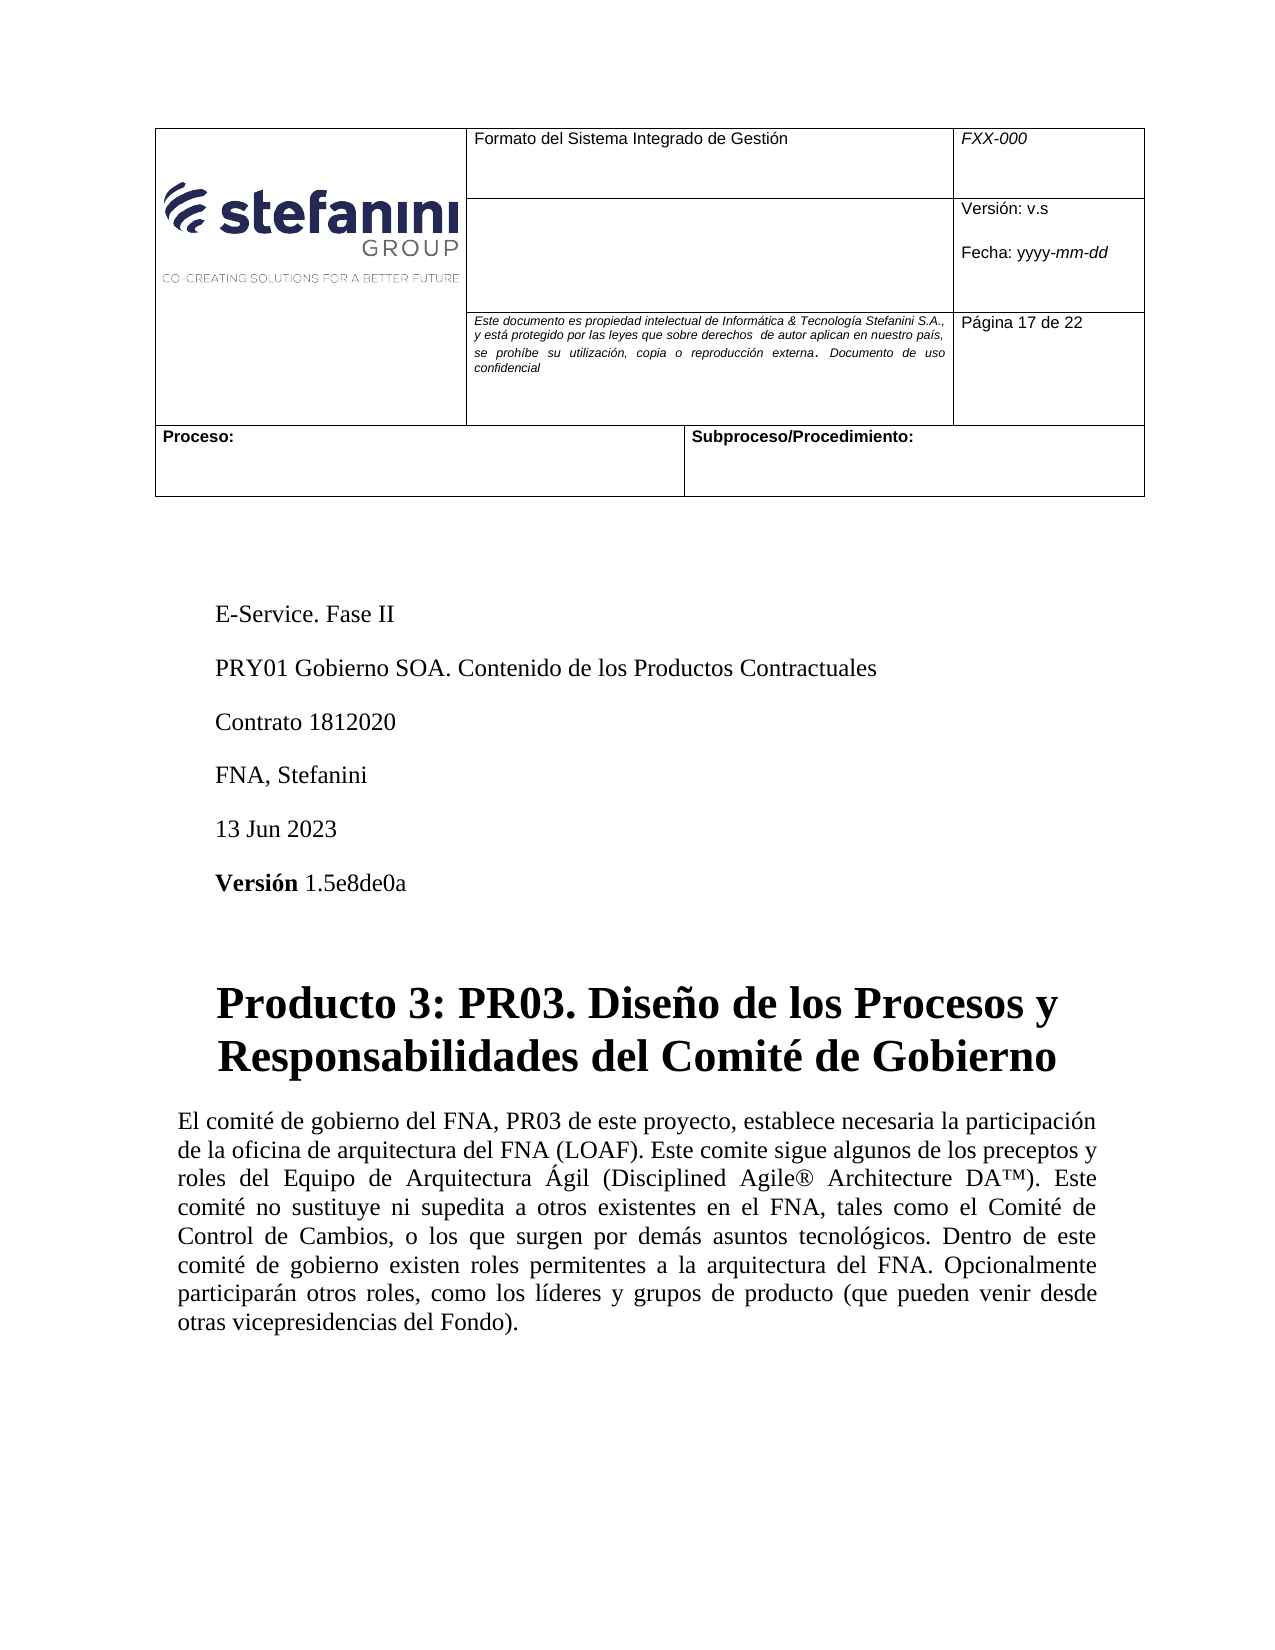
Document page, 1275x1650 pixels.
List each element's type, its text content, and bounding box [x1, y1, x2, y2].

text E-Service. Fase II [215, 599, 1060, 628]
subtitle Producto 3: PR03. Diseño de los Procesos y Responsabilidades del Comité de Gobierno [177, 976, 1098, 1081]
text 13 Jun 2023 [215, 814, 1060, 843]
text El comité de gobierno del FNA, PR03 de este proyecto, establece necesaria la participación de la oficina de arquitectura del FNA (LOAF). Este comite sigue algunos de los preceptos y roles del Equipo de Arquitectura Ágil (Disciplined Agile® Architecture DA™). Este comité no sustituye ni supedita a otros existentes en el FNA, tales como el Comité de Control de Cambios, o los que surgen por demás asuntos tecnológicos. Dentro de este comité de gobierno existen roles permitentes a la arquitectura del FNA. Opcionalmente participarán otros roles, como los líderes y grupos de producto (que pueden venir desde otras vicepresidencias del Fondo). [177, 1106, 1098, 1336]
text Contrato 1812020 [215, 707, 1060, 736]
text FNA, Stefanini [215, 761, 1060, 789]
text Versión 1.5e8de0a [215, 868, 1060, 897]
text PRY01 Gobierno SOA. Contenido de los Productos Contractuales [215, 653, 1060, 682]
picture [162, 182, 460, 286]
